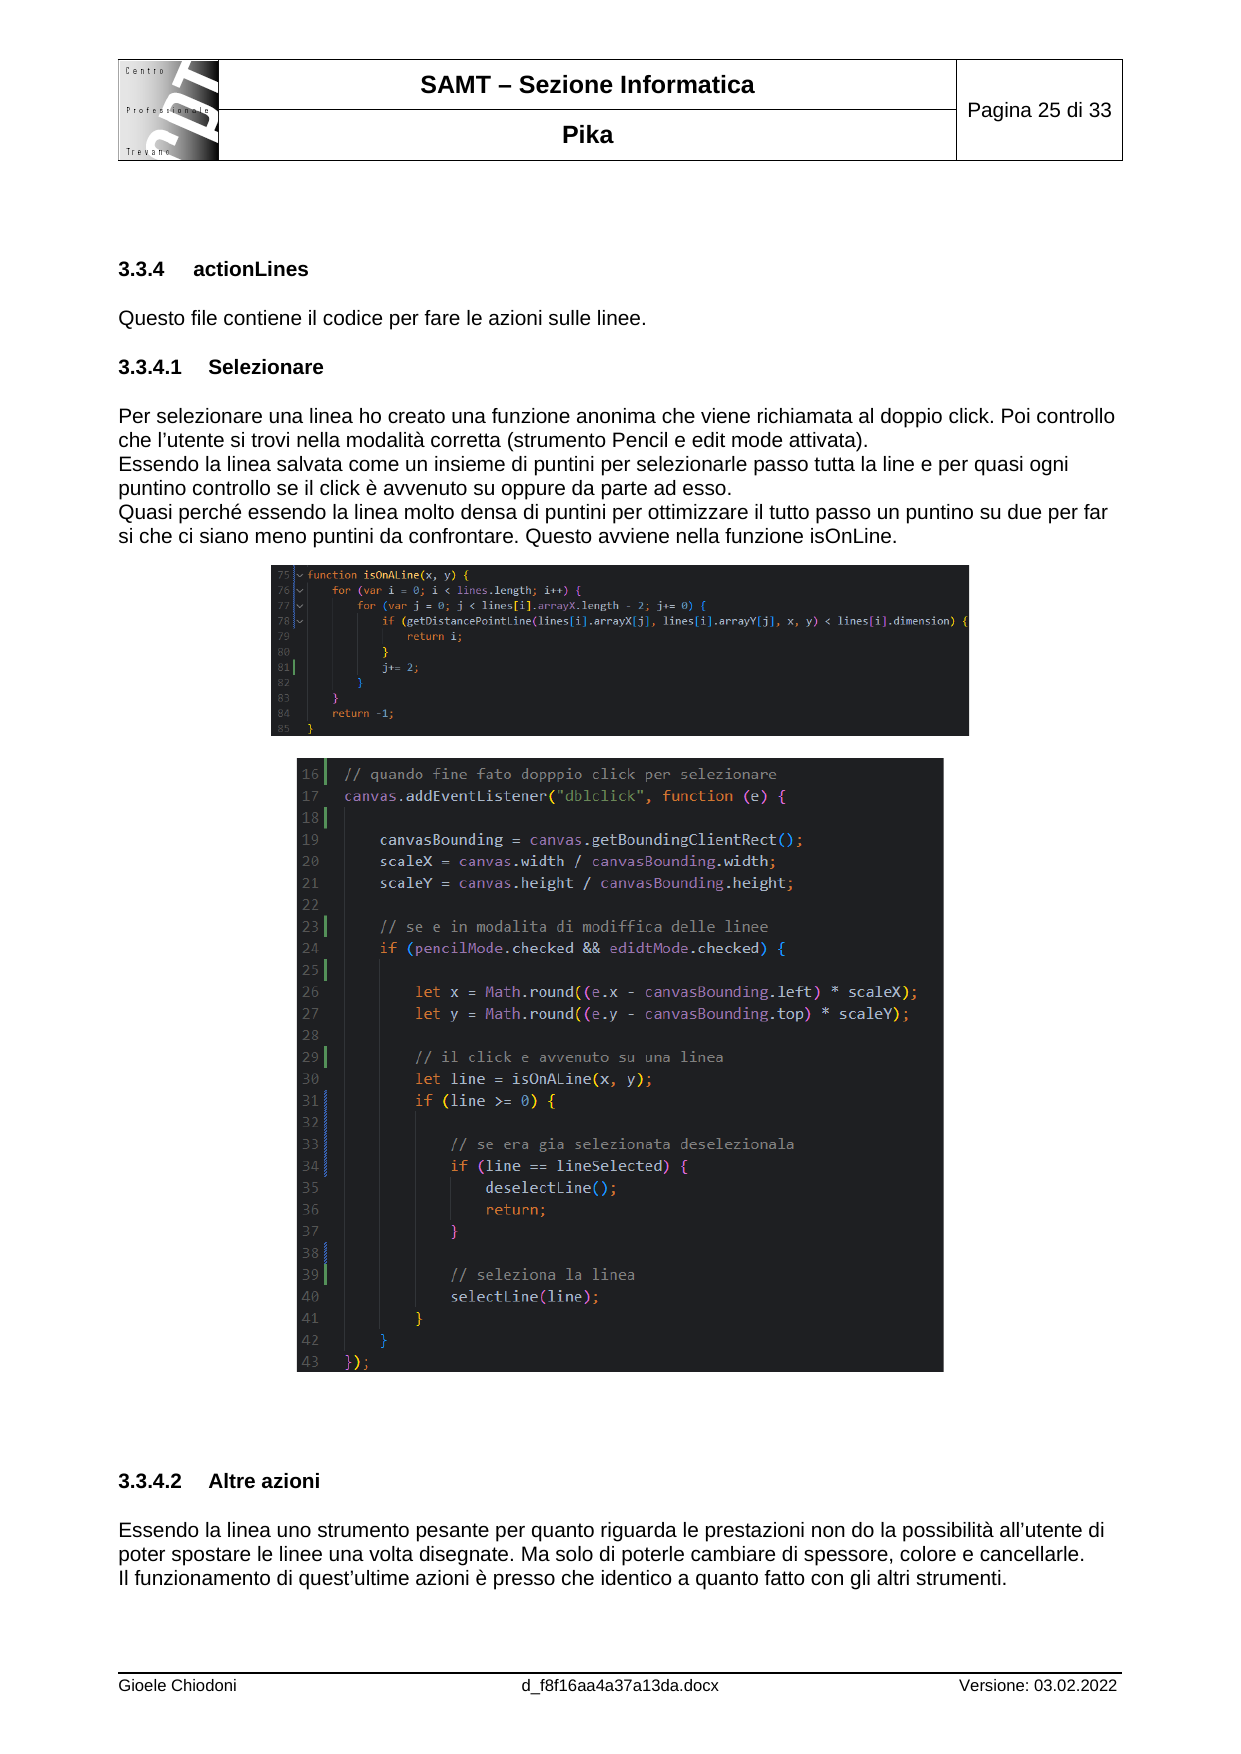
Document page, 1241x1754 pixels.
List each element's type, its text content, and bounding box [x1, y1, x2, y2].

picture [296, 758, 944, 1372]
text Per selezionare una linea ho creato una funzione anonima che viene richiamata al doppio click. Poi controllo che l’utente si trovi nella modalità corretta (strumento Pencil e edit mode attivata). [118, 404, 1122, 452]
picture [118, 60, 219, 160]
text Quasi perché essendo la linea molto densa di puntini per ottimizzare il tutto passo un puntino su due per far si che ci siano meno puntini da confrontare. Questo avviene nella funzione isOnLine. [118, 499, 1122, 547]
text Il funzionamento di quest’ultime azioni è presso che identico a quanto fatto con gli altri strumenti. [118, 1565, 1122, 1589]
text Essendo la linea salvata come un insieme di puntini per selezionarle passo tutta la line e per quasi ogni puntino controllo se il click è avvenuto su oppure da parte ad esso. [118, 452, 1122, 499]
subtitle Altre azioni [118, 1468, 1122, 1492]
subtitle Selezionare [118, 355, 1122, 379]
text Essendo la linea uno strumento pesante per quanto riguarda le prestazioni non do la possibilità all’utente di poter spostare le linee una volta disegnate. Ma solo di poterle cambiare di spessore, colore e cancellarle. [118, 1517, 1122, 1565]
text Questo file contiene il codice per fare le azioni sulle linee. [118, 306, 1122, 330]
picture [271, 565, 970, 736]
subtitle actionLines [118, 257, 1122, 281]
